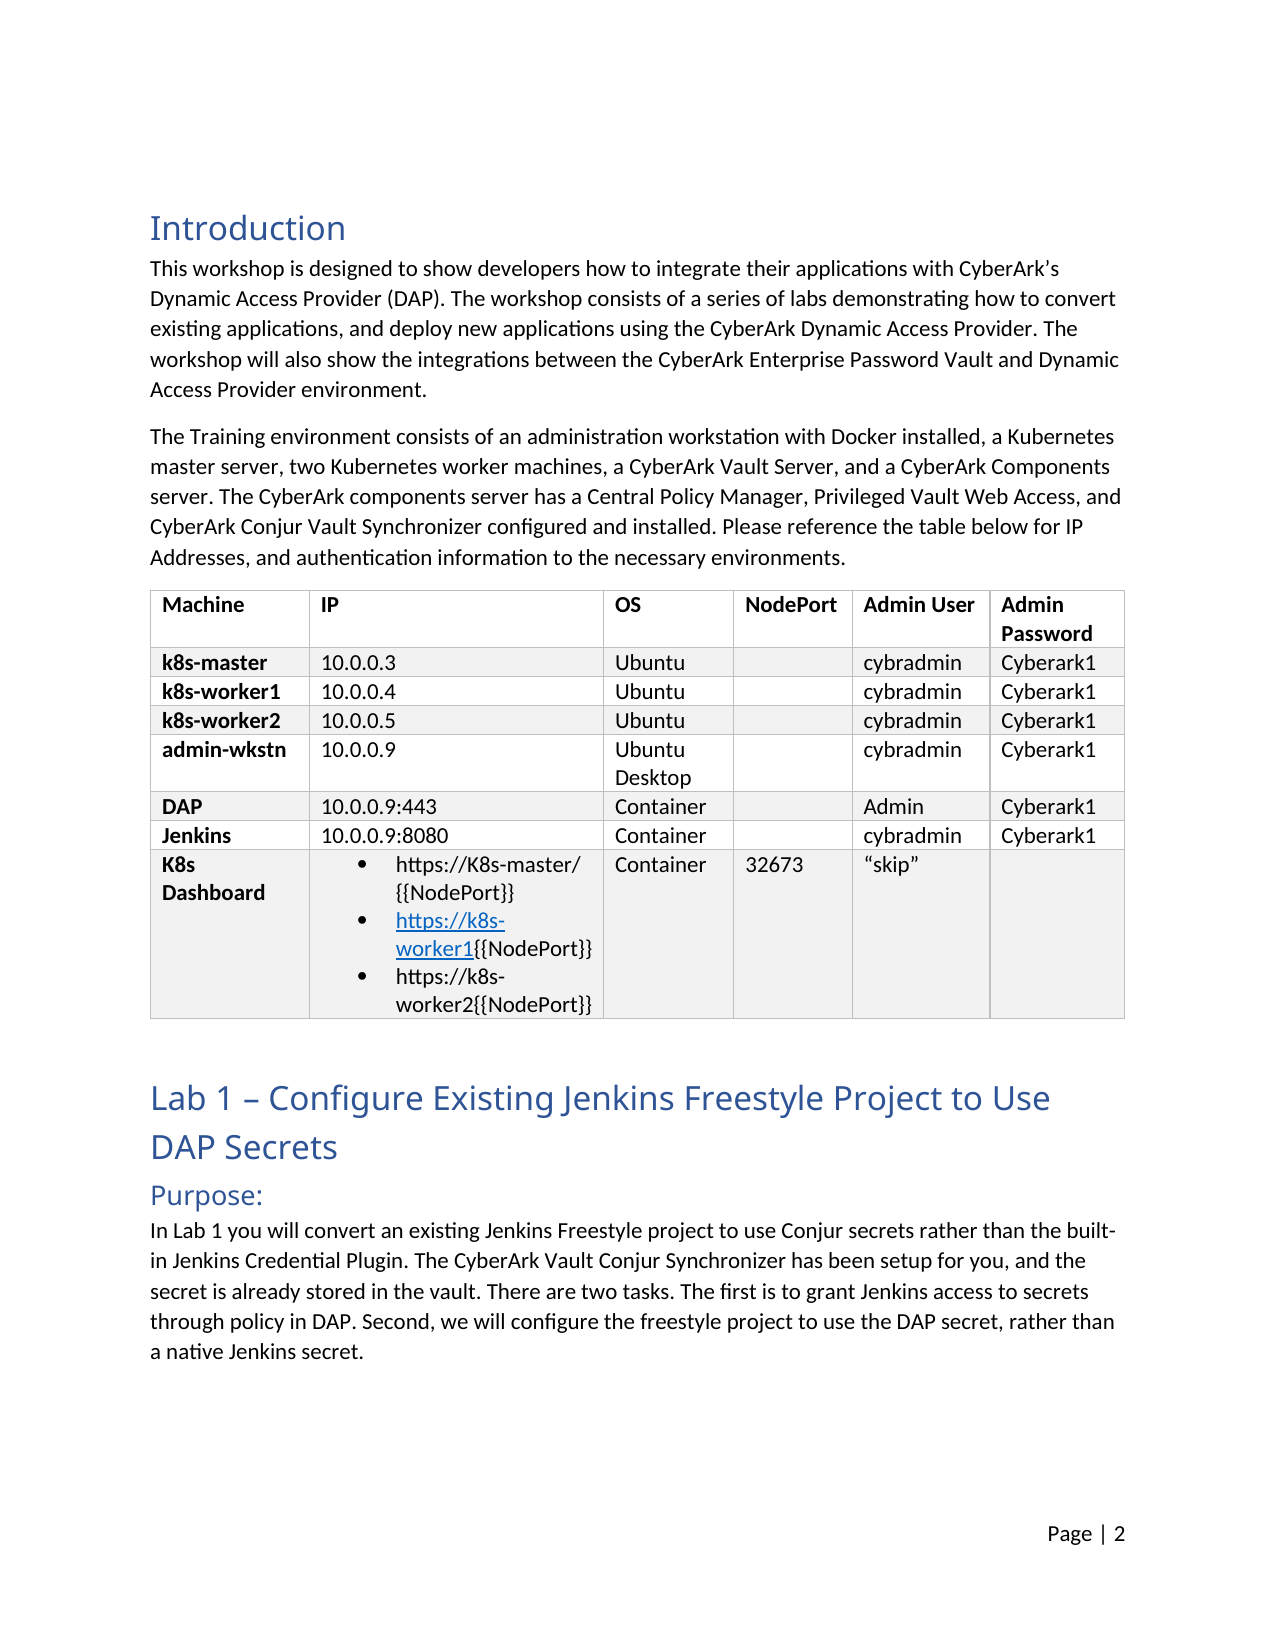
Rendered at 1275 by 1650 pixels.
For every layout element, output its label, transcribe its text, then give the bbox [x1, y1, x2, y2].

table_header Admin User [853, 591, 989, 647]
table_header NodePort [734, 591, 852, 647]
table_cell [734, 792, 852, 820]
table_cell k8s-worker1 [151, 677, 309, 705]
table_header OS [604, 591, 733, 647]
table_cell cybradmin [853, 648, 989, 676]
table_cell Jenkins [151, 821, 309, 849]
subtitle Introduction [150, 205, 1125, 251]
table_cell 10.0.0.5 [310, 706, 603, 734]
table_cell [734, 677, 852, 705]
table_cell 10.0.0.4 [310, 677, 603, 705]
subtitle Lab 1 – Configure Existing Jenkins Freestyle Project to Use DAP Secrets [150, 1074, 1125, 1169]
text The Training environment consists of an administration workstation with Docker installed, a Kubernetes master server, two Kubernetes worker machines, a CyberArk Vault Server, and a CyberArk Components server. The CyberArk components server has a Central Policy Manager, Privileged Vault Web Access, and CyberArk Conjur Vault Synchronizer configured and installed. Please reference the table below for IP Addresses, and authentication information to the necessary environments. [150, 422, 1125, 571]
table_cell Cyberark1 [991, 648, 1124, 676]
table_cell https://K8s-master/{{NodePort}} https://k8s-worker1{{NodePort}} https://k8s-worker2{{NodePort}} [310, 850, 603, 1018]
table_cell Ubuntu [604, 706, 733, 734]
table_cell admin-wkstn [151, 735, 309, 791]
table_cell Container [604, 821, 733, 849]
table_cell 10.0.0.9 [310, 735, 603, 791]
table_header Admin Password [991, 591, 1124, 647]
table_cell Container [604, 792, 733, 820]
table_cell Cyberark1 [991, 735, 1124, 791]
table_cell Cyberark1 [991, 821, 1124, 849]
text This workshop is designed to show developers how to integrate their applications with CyberArk’s Dynamic Access Provider (DAP). The workshop consists of a series of labs demonstrating how to convert existing applications, and deploy new applications using the CyberArk Dynamic Access Provider. The workshop will also show the integrations between the CyberArk Enterprise Password Vault and Dynamic Access Provider environment. [150, 254, 1125, 403]
table_cell K8s Dashboard [151, 850, 309, 1018]
table_cell cybradmin [853, 677, 989, 705]
table_cell Admin [853, 792, 989, 820]
table_cell [734, 706, 852, 734]
subtitle Purpose: [150, 1177, 1125, 1213]
text In Lab 1 you will convert an existing Jenkins Freestyle project to use Conjur secrets rather than the built-in Jenkins Credential Plugin. The CyberArk Vault Conjur Synchronizer has been setup for you, and the secret is already stored in the vault. There are two tasks. The first is to grant Jenkins access to secrets through policy in DAP. Second, we will configure the freestyle project to use the DAP secret, rather than a native Jenkins secret. [150, 1216, 1125, 1365]
table_cell DAP [151, 792, 309, 820]
table_cell [734, 735, 852, 791]
table_header IP [310, 591, 603, 647]
table_cell k8s-worker2 [151, 706, 309, 734]
table_cell [734, 648, 852, 676]
table_cell 32673 [734, 850, 852, 1018]
table_cell 10.0.0.3 [310, 648, 603, 676]
table_cell Cyberark1 [991, 677, 1124, 705]
table_cell Cyberark1 [991, 706, 1124, 734]
table_header Machine [151, 591, 309, 647]
table_cell cybradmin [853, 735, 989, 791]
table_cell Container [604, 850, 733, 1018]
table_cell Ubuntu [604, 677, 733, 705]
table_cell [991, 850, 1124, 1018]
table_cell Ubuntu Desktop [604, 735, 733, 791]
table_cell 10.0.0.9:8080 [310, 821, 603, 849]
table_cell Cyberark1 [991, 792, 1124, 820]
table_cell 10.0.0.9:443 [310, 792, 603, 820]
table_cell k8s-master [151, 648, 309, 676]
table_cell cybradmin [853, 821, 989, 849]
table_cell “skip” [853, 850, 989, 1018]
table_cell Ubuntu [604, 648, 733, 676]
table_cell cybradmin [853, 706, 989, 734]
table_cell [734, 821, 852, 849]
